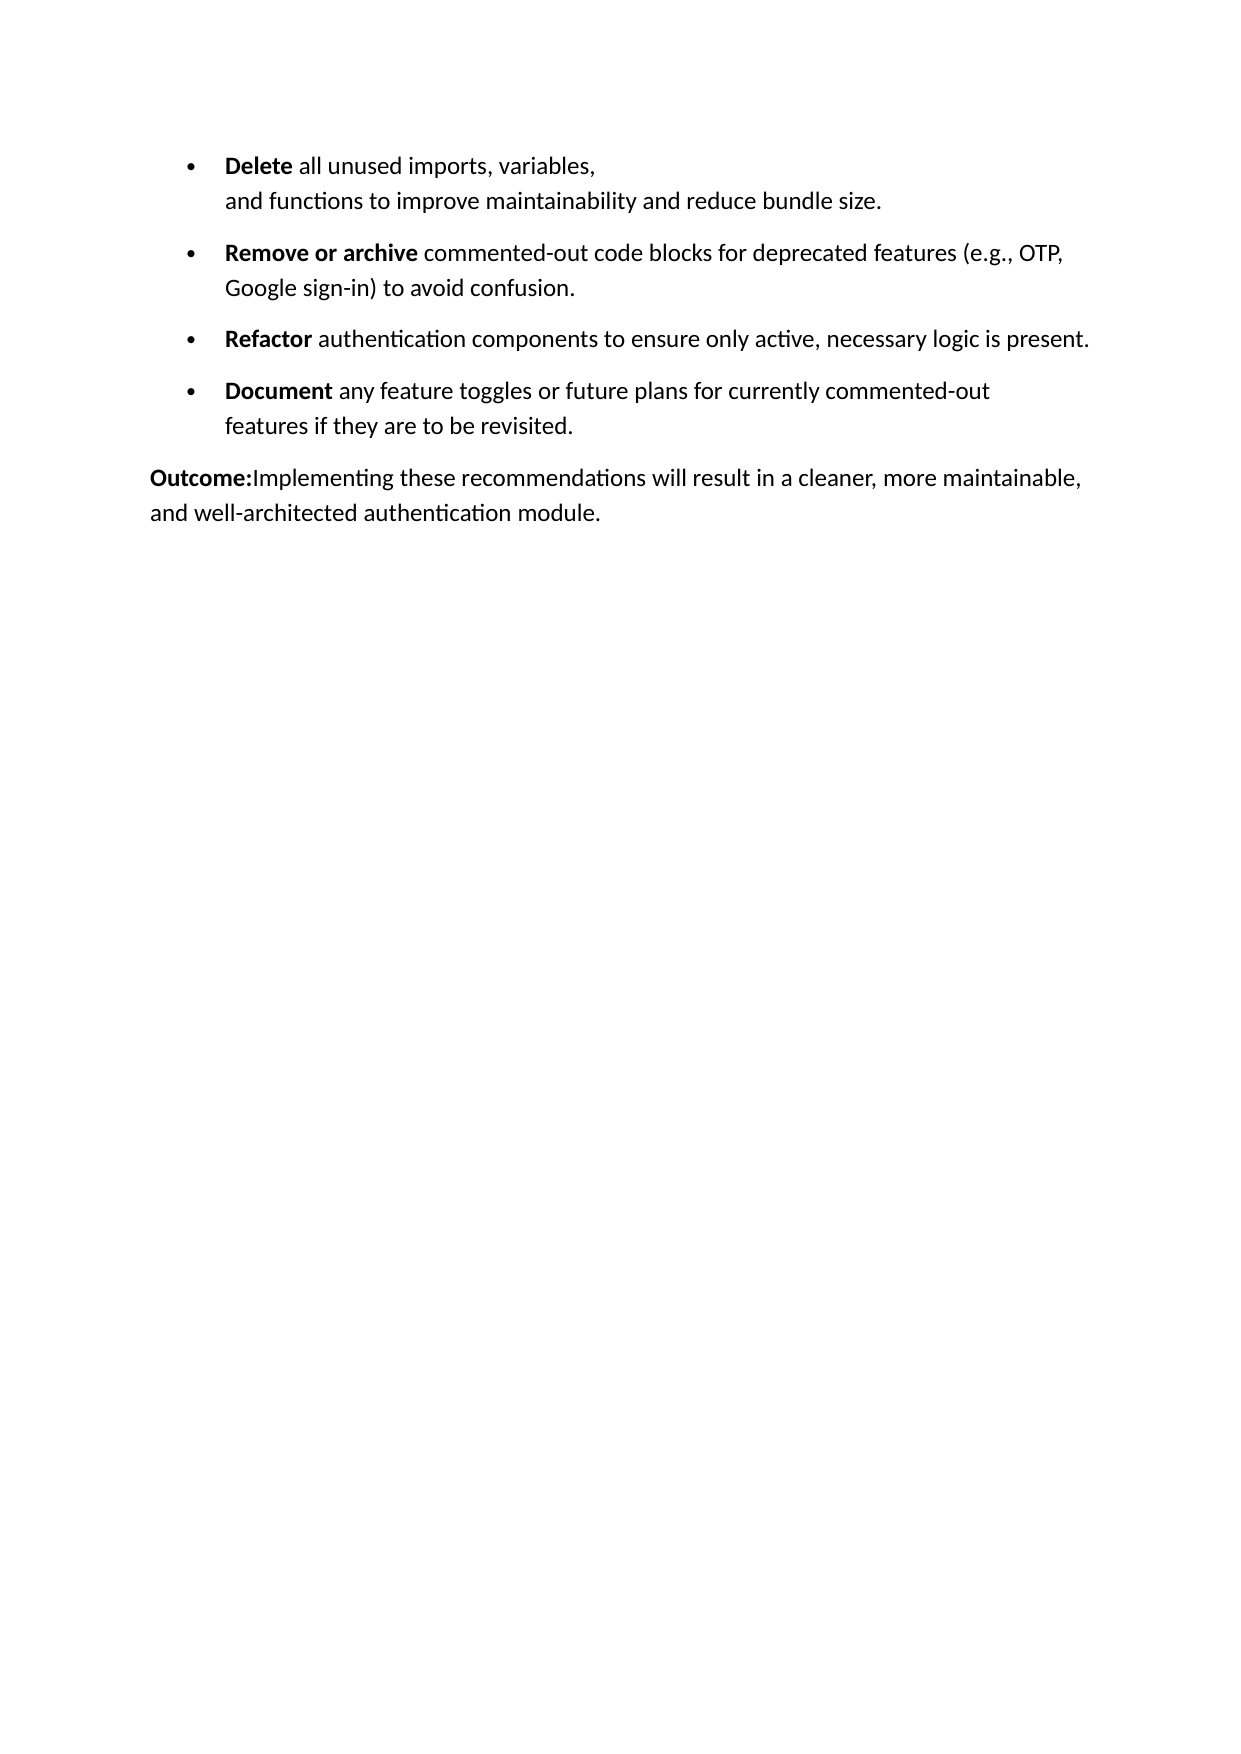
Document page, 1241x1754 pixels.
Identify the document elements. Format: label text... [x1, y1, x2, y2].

text Outcome:Implementing these recommendations will result in a cleaner, more maintainable, and well-architected authentication module. [150, 462, 1090, 527]
list Refactor authentication components to ensure only active, necessary logic is present. [187, 323, 1090, 354]
list Delete all unused imports, variables, and functions to improve maintainability and reduce bundle size. [187, 150, 1090, 216]
list Remove or archive commented-out code blocks for deprecated features (e.g., OTP, Google sign-in) to avoid confusion. [187, 237, 1090, 302]
list Document any feature toggles or future plans for currently commented-out features if they are to be revisited. [187, 375, 1090, 441]
